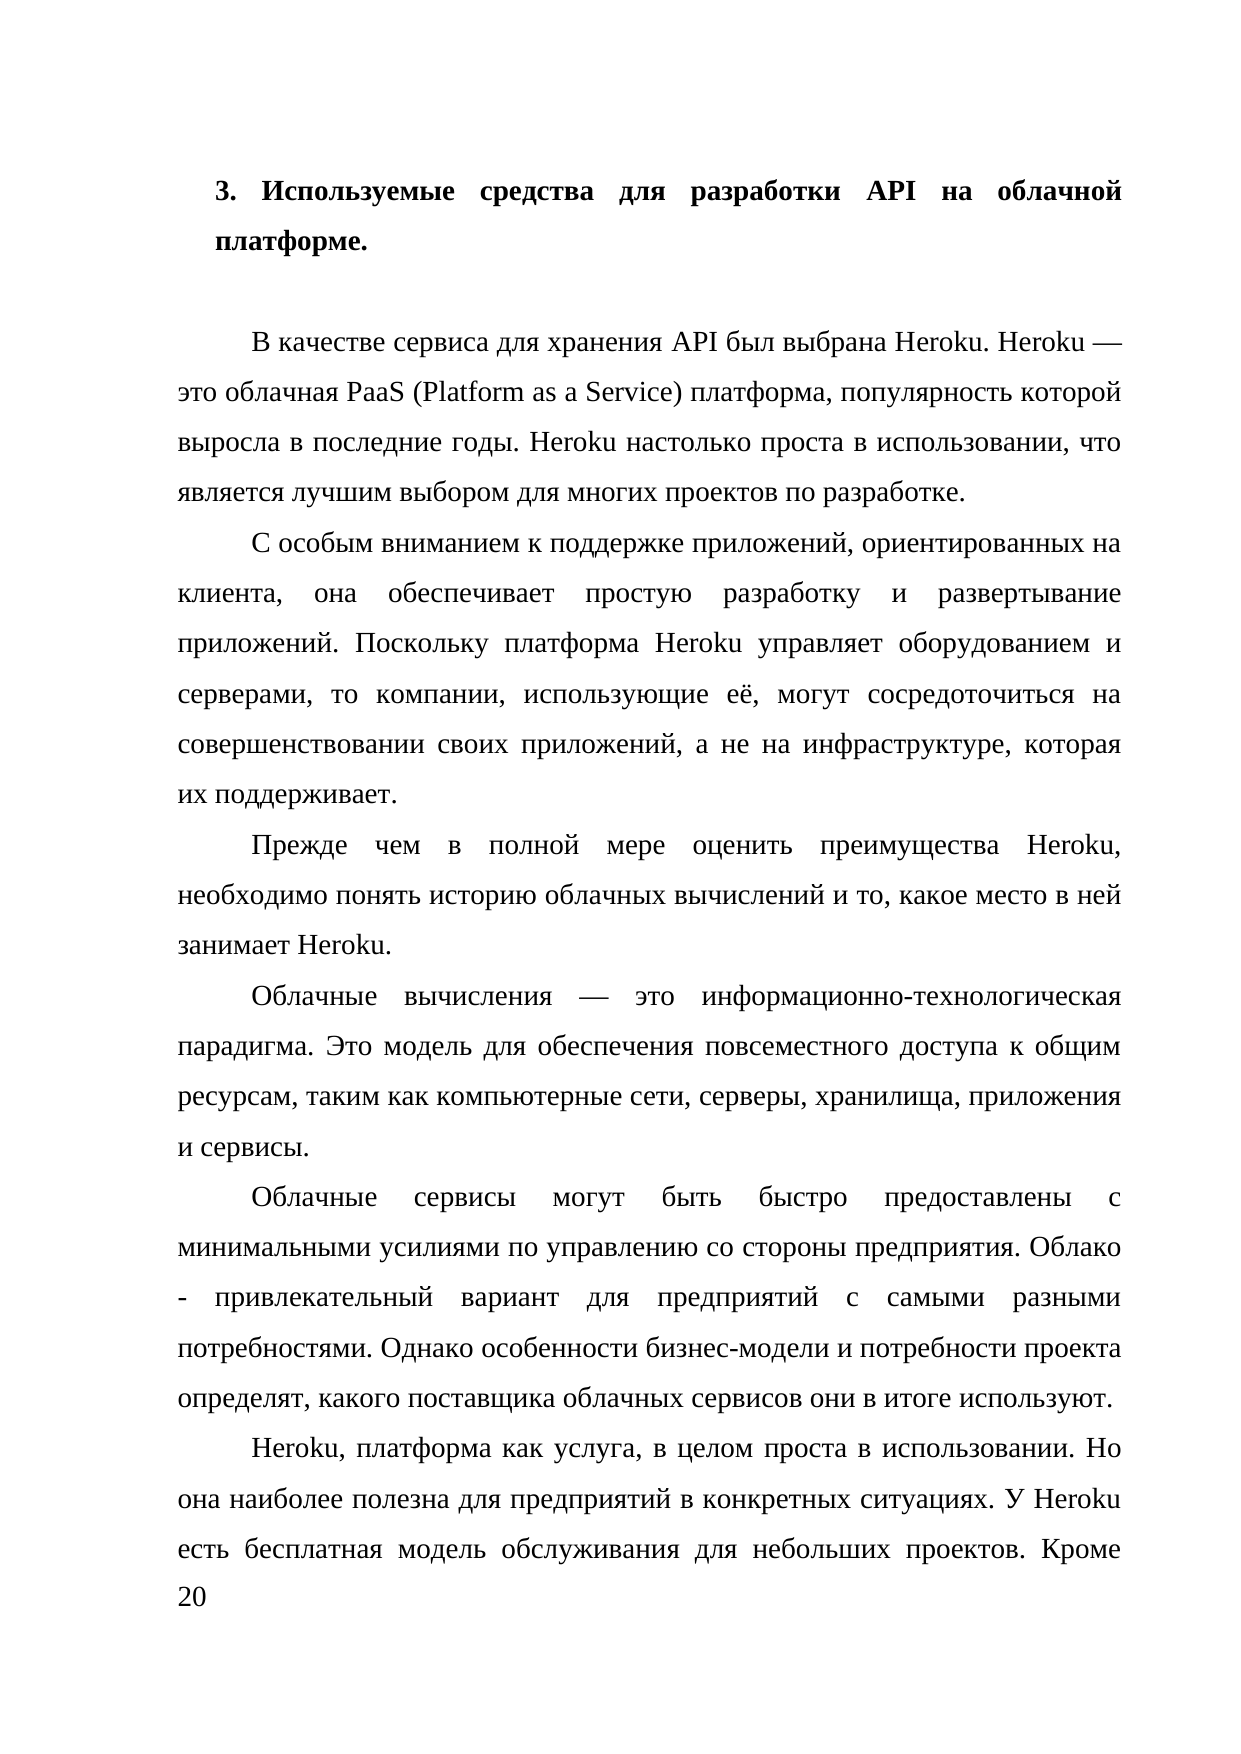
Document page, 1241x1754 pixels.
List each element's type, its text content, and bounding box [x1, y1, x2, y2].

text С особым вниманием к поддержке приложений, ориентированных на клиента, она обеспечивает простую разработку и развертывание приложений. Поскольку платформа Heroku управляет оборудованием и серверами, то компании, использующие её, могут сосредоточиться на совершенствовании своих приложений, а не на инфраструктуре, которая их поддерживает. [177, 525, 1122, 810]
text В качестве сервиса для хранения API был выбрана Heroku. Heroku — это облачная PaaS (Platform as a Service) платформа, популярность которой выросла в последние годы. Heroku настолько проста в использовании, что является лучшим выбором для многих проектов по разработке. [177, 324, 1122, 508]
subtitle 3. Используемые средства для разработки API на облачной платформе. [215, 173, 1122, 257]
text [177, 1431, 1122, 1565]
text Облачные вычисления — это информационно-технологическая парадигма. Это модель для обеспечения повсеместного доступа к общим ресурсам, таким как компьютерные сети, серверы, хранилища, приложения и сервисы. [177, 978, 1122, 1162]
text Облачные сервисы могут быть быстро предоставлены с минимальными усилиями по управлению со стороны предприятия. Облако - привлекательный вариант для предприятий с самыми разными потребностями. Однако особенности бизнес-модели и потребности проекта определят, какого поставщика облачных сервисов они в итоге используют. [177, 1179, 1122, 1414]
text Прежде чем в полной мере оценить преимущества Heroku, необходимо понять историю облачных вычислений и то, какое место в ней занимает Heroku. [177, 827, 1122, 961]
